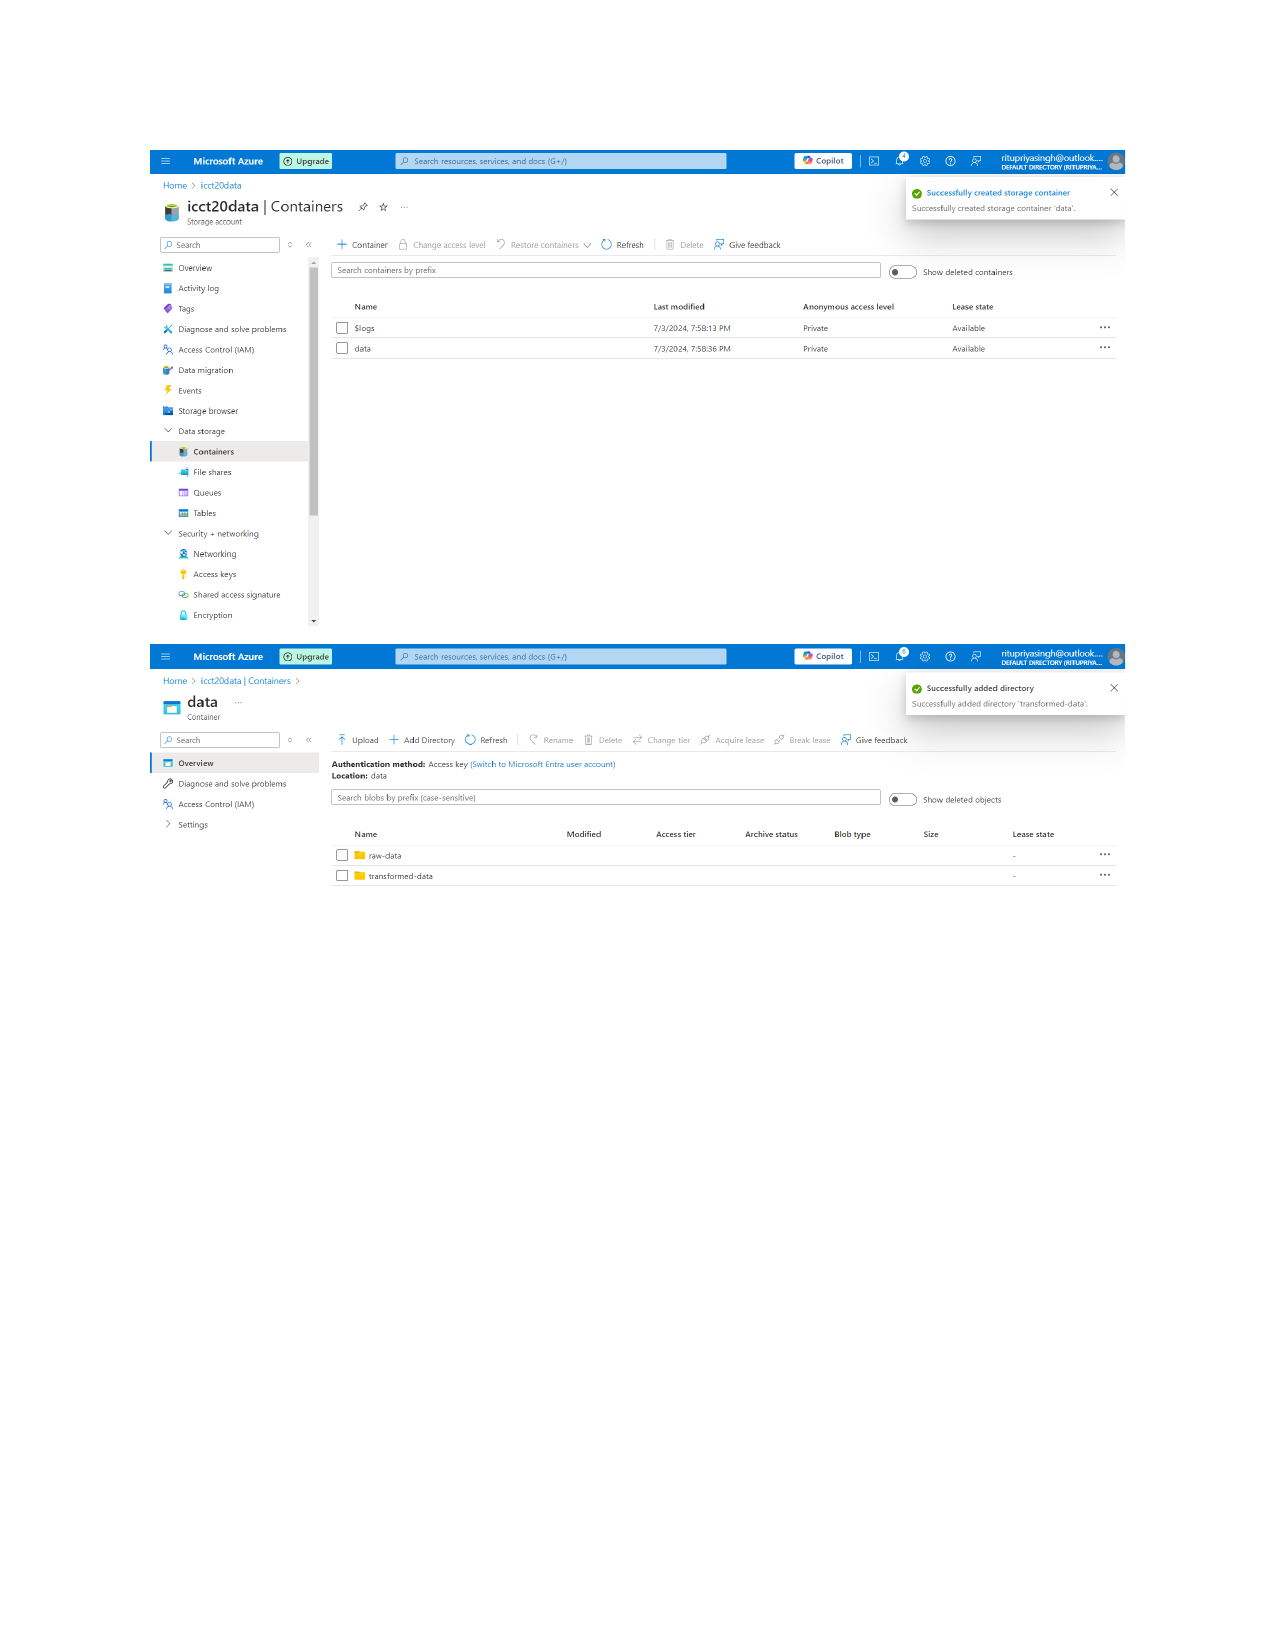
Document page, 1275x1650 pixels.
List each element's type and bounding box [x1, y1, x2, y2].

picture [150, 150, 1125, 626]
picture [150, 644, 1125, 1121]
